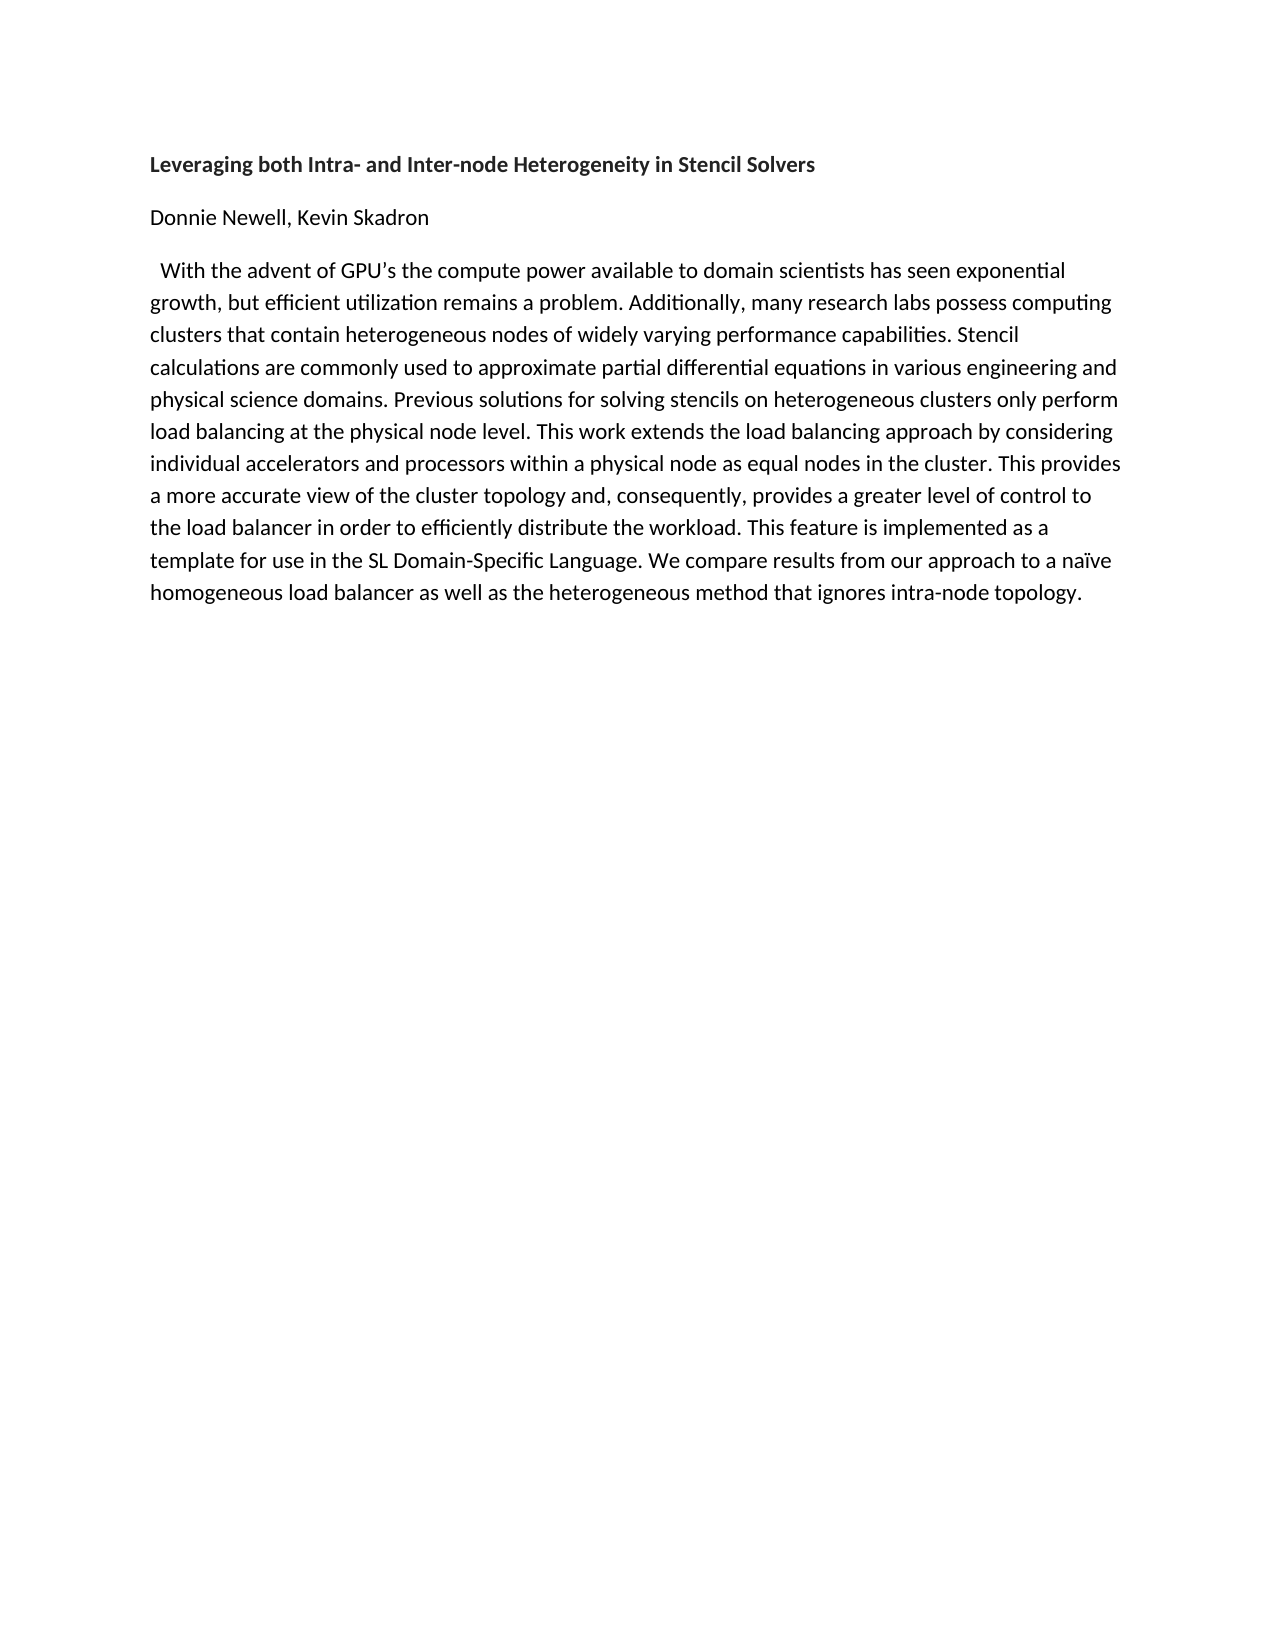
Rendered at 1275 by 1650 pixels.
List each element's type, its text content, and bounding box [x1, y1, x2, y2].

text Leveraging both Intra- and Inter-node Heterogeneity in Stencil Solvers [150, 150, 1125, 178]
text Donnie Newell, Kevin Skadron [150, 203, 1125, 231]
text With the advent of GPU’s the compute power available to domain scientists has seen exponential growth, but efficient utilization remains a problem. Additionally, many research labs possess computing clusters that contain heterogeneous nodes of widely varying performance capabilities. Stencil calculations are commonly used to approximate partial differential equations in various engineering and physical science domains. Previous solutions for solving stencils on heterogeneous clusters only perform load balancing at the physical node level. This work extends the load balancing approach by considering individual accelerators and processors within a physical node as equal nodes in the cluster. This provides a more accurate view of the cluster topology and, consequently, provides a greater level of control to the load balancer in order to efficiently distribute the workload. This feature is implemented as a template for use in the SL Domain-Specific Language. We compare results from our approach to a naïve homogeneous load balancer as well as the heterogeneous method that ignores intra-node topology. [150, 256, 1125, 606]
